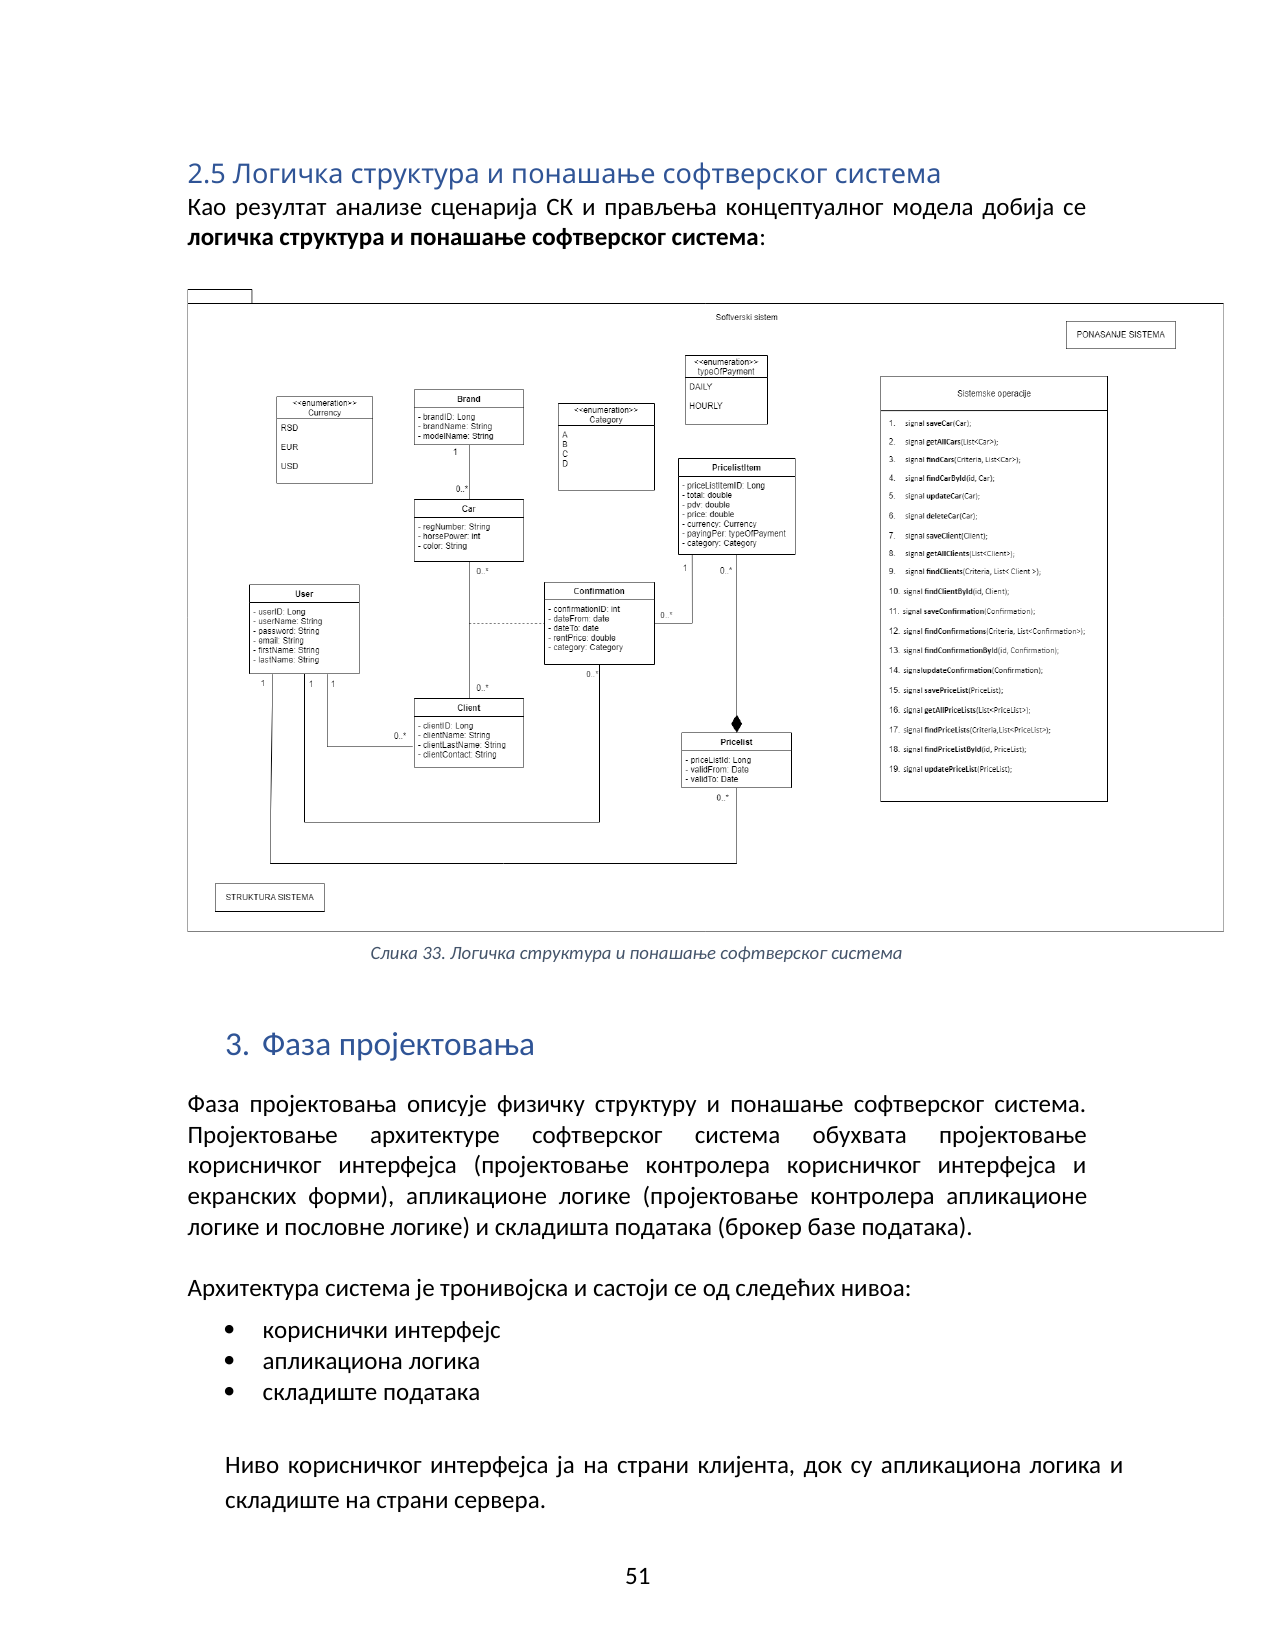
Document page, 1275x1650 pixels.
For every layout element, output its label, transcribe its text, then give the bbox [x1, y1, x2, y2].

list складиште података [187, 1376, 1087, 1406]
text Архитектура система је тронивојска и састоји се од следећих нивоа: [187, 1272, 1125, 1302]
text Фаза пројектовања описује физичку структуру и понашање софтверског система. Пројектовање архитектуре софтверског система обухвата пројектовање корисничког интерфејса (пројектовање контролера корисничког интерфејса и екранских форми), апликационе логике (пројектовање контролера апликационе логике и пословне логике) и складишта података (брокер базе података). [187, 1088, 1087, 1241]
text Ниво корисничког интерфејса ја на страни клијента, док су апликациона логика и складиште на страни сервера. [225, 1449, 1125, 1515]
list кориснички интерфејс [225, 1315, 1125, 1345]
text Као резултат анализе сценарија СК и прављења концептуалног модела добија се логичка структура и понашање софтверског система: [187, 191, 1087, 252]
picture [187, 289, 1224, 932]
list апликациона логика [187, 1345, 1087, 1376]
subtitle 2.5 Логичка структура и понашање софтверског система [187, 154, 1087, 191]
subtitle Фаза пројектовања [225, 964, 1087, 1063]
